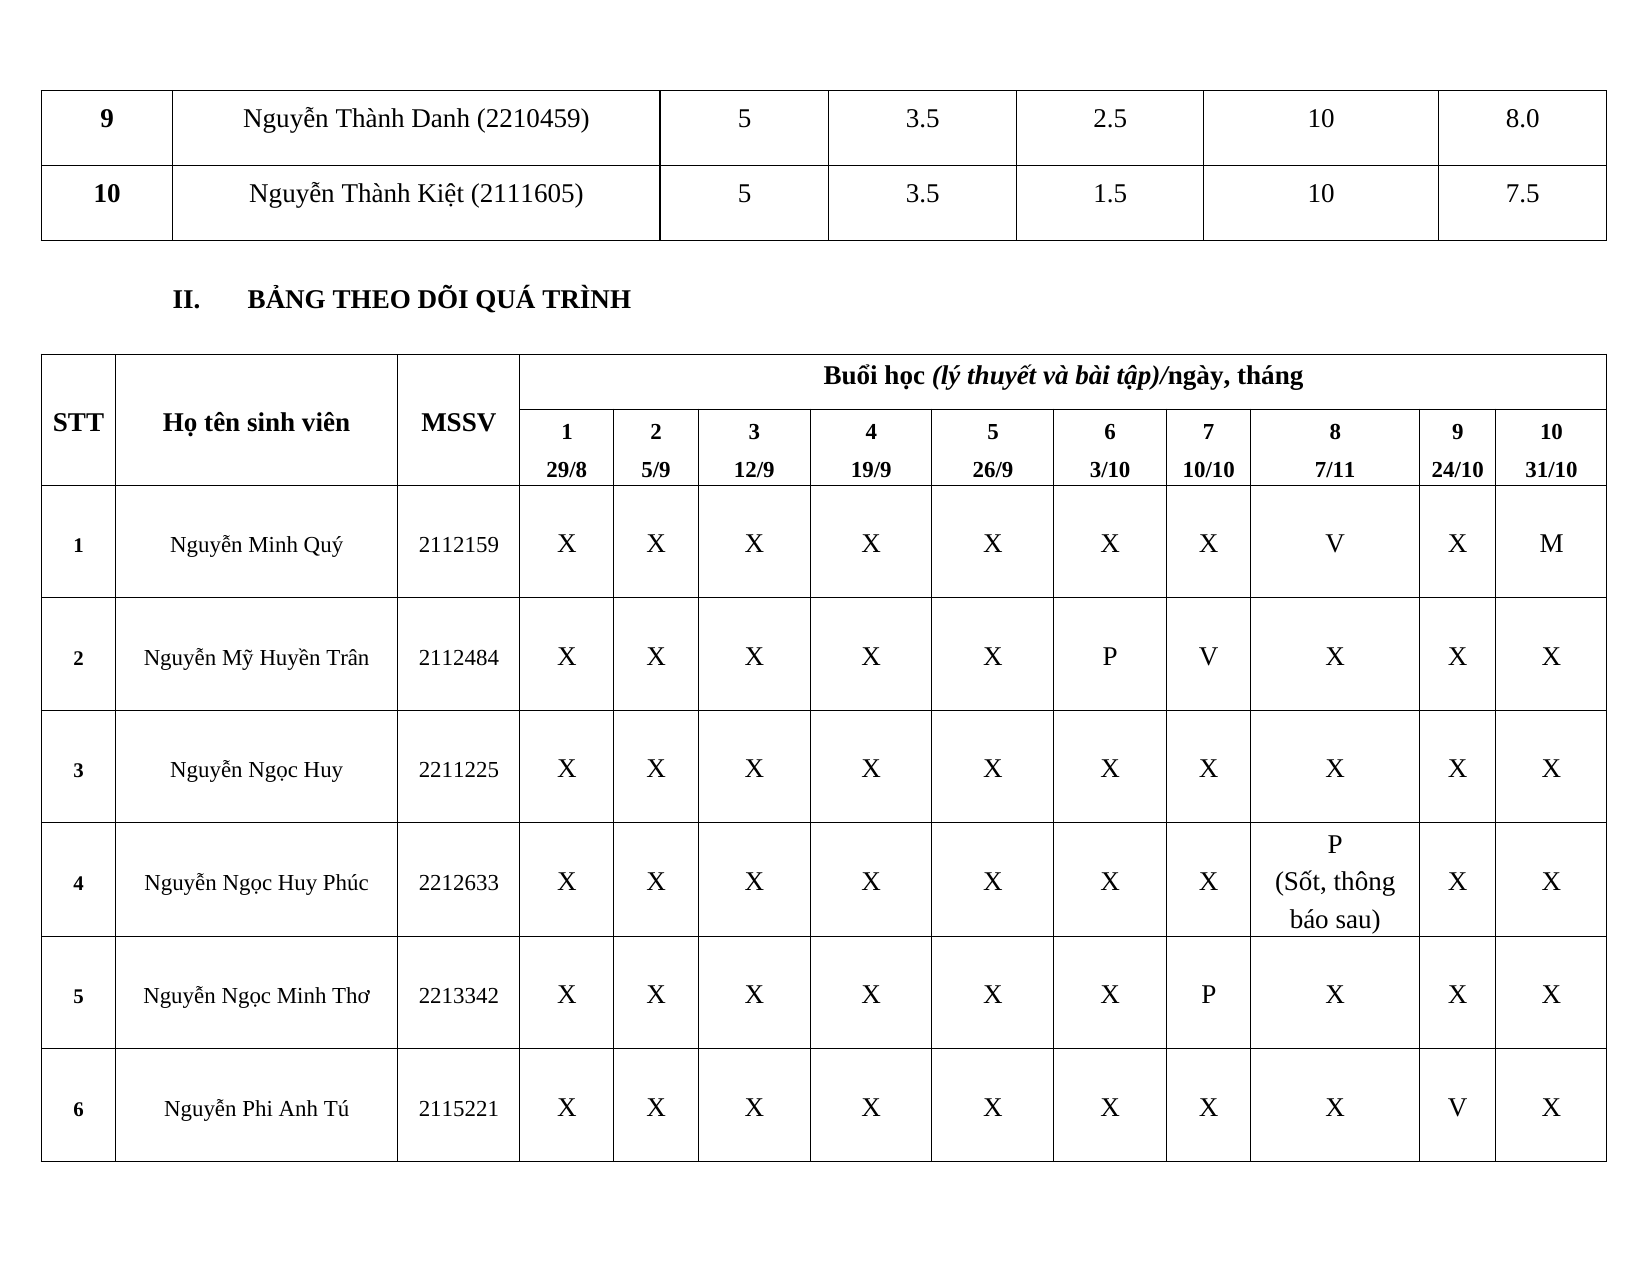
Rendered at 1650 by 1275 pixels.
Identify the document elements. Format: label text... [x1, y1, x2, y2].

table_cell X [932, 711, 1053, 822]
table_cell Nguyễn Mỹ Huyền Trân [116, 598, 397, 710]
table_cell X [1167, 823, 1250, 936]
table_cell 10 [42, 166, 172, 240]
table_cell P (Sốt, thông báo sau) [1251, 823, 1419, 936]
table_cell 10 [1204, 91, 1438, 165]
table_cell V [1420, 1049, 1495, 1161]
table_cell X [811, 598, 931, 710]
table_cell X [520, 486, 613, 597]
table_header STT [42, 355, 115, 485]
table_cell X [811, 1049, 931, 1161]
table_cell 7 10/10 [1167, 410, 1250, 485]
table_cell X [699, 486, 810, 597]
table_cell X [520, 598, 613, 710]
table_cell 9 [42, 91, 172, 165]
table_cell 4 19/9 [811, 410, 931, 485]
table_cell X [614, 598, 698, 710]
table_cell 5 [42, 937, 115, 1048]
table_cell Nguyễn Ngọc Huy Phúc [116, 823, 397, 936]
table_cell 2211225 [398, 711, 519, 822]
table_cell X [520, 937, 613, 1048]
table_cell 1 29/8 [520, 410, 613, 485]
table_cell 2115221 [398, 1049, 519, 1161]
table_cell X [1054, 1049, 1166, 1161]
table_cell P [1167, 937, 1250, 1048]
table_cell X [520, 711, 613, 822]
table_cell X [811, 711, 931, 822]
table_cell Nguyễn Ngọc Minh Thơ [116, 937, 397, 1048]
table_cell X [932, 937, 1053, 1048]
table_header Buổi học (lý thuyết và bài tập)/ngày, tháng [520, 355, 1606, 409]
table_cell V [1167, 598, 1250, 710]
table_cell X [1054, 486, 1166, 597]
table_cell X [614, 823, 698, 936]
table_cell X [811, 937, 931, 1048]
table_cell Nguyễn Thành Danh (2210459) [173, 91, 659, 165]
table_cell X [1420, 598, 1495, 710]
table_cell 5 [661, 166, 828, 240]
table_cell X [614, 1049, 698, 1161]
table_cell X [811, 486, 931, 597]
table_cell X [1167, 711, 1250, 822]
table_cell X [1251, 1049, 1419, 1161]
table_cell X [699, 711, 810, 822]
table_cell X [1167, 486, 1250, 597]
table_cell V [1251, 486, 1419, 597]
table_cell X [932, 598, 1053, 710]
table_cell 3.5 [829, 91, 1016, 165]
table_cell X [614, 937, 698, 1048]
table_cell Nguyễn Minh Quý [116, 486, 397, 597]
table_cell X [699, 823, 810, 936]
table_cell 3.5 [829, 166, 1016, 240]
table_cell X [1420, 823, 1495, 936]
table_cell X [1496, 598, 1606, 710]
table_cell X [614, 486, 698, 597]
table_cell M [1496, 486, 1606, 597]
table_cell X [1496, 711, 1606, 822]
table_cell X [699, 1049, 810, 1161]
table_cell 8 7/11 [1251, 410, 1419, 485]
table_cell X [520, 1049, 613, 1161]
table_cell 1.5 [1017, 166, 1203, 240]
table_cell 2 5/9 [614, 410, 698, 485]
table_cell 2212633 [398, 823, 519, 936]
table_cell 2.5 [1017, 91, 1203, 165]
table_cell X [1251, 711, 1419, 822]
table_cell 2213342 [398, 937, 519, 1048]
table_cell 6 3/10 [1054, 410, 1166, 485]
table_cell 2112484 [398, 598, 519, 710]
table_cell X [932, 823, 1053, 936]
table_cell X [1420, 937, 1495, 1048]
table_cell 1 [42, 486, 115, 597]
table_cell X [1167, 1049, 1250, 1161]
table_cell X [811, 823, 931, 936]
list BẢNG THEO DÕI QUÁ TRÌNH [172, 278, 1545, 316]
table_header Họ tên sinh viên [116, 355, 397, 485]
table_cell Nguyễn Phi Anh Tú [116, 1049, 397, 1161]
table_cell 6 [42, 1049, 115, 1161]
table_cell 4 [42, 823, 115, 936]
table_cell X [699, 937, 810, 1048]
table_cell 9 24/10 [1420, 410, 1495, 485]
table_cell 3 12/9 [699, 410, 810, 485]
table_cell 10 [1204, 166, 1438, 240]
table_cell X [1420, 711, 1495, 822]
table_cell X [1496, 1049, 1606, 1161]
table_cell X [1496, 937, 1606, 1048]
table_cell 5 [661, 91, 828, 165]
table_cell X [932, 1049, 1053, 1161]
table_cell X [1251, 937, 1419, 1048]
table_cell X [699, 598, 810, 710]
table_cell 10 31/10 [1496, 410, 1606, 485]
table_cell X [1251, 598, 1419, 710]
table_cell X [932, 486, 1053, 597]
table_cell 2112159 [398, 486, 519, 597]
table_cell 8.0 [1439, 91, 1606, 165]
table_cell Nguyễn Thành Kiệt (2111605) [173, 166, 659, 240]
table_cell X [1054, 711, 1166, 822]
table_cell P [1054, 598, 1166, 710]
table_cell X [1420, 486, 1495, 597]
table_cell X [1054, 937, 1166, 1048]
table_cell X [1496, 823, 1606, 936]
table_cell X [1054, 823, 1166, 936]
table_cell 5 26/9 [932, 410, 1053, 485]
table_cell 3 [42, 711, 115, 822]
table_cell 2 [42, 598, 115, 710]
table_cell X [520, 823, 613, 936]
table_header MSSV [398, 355, 519, 485]
table_cell 7.5 [1439, 166, 1606, 240]
table_cell X [614, 711, 698, 822]
table_cell Nguyễn Ngọc Huy [116, 711, 397, 822]
